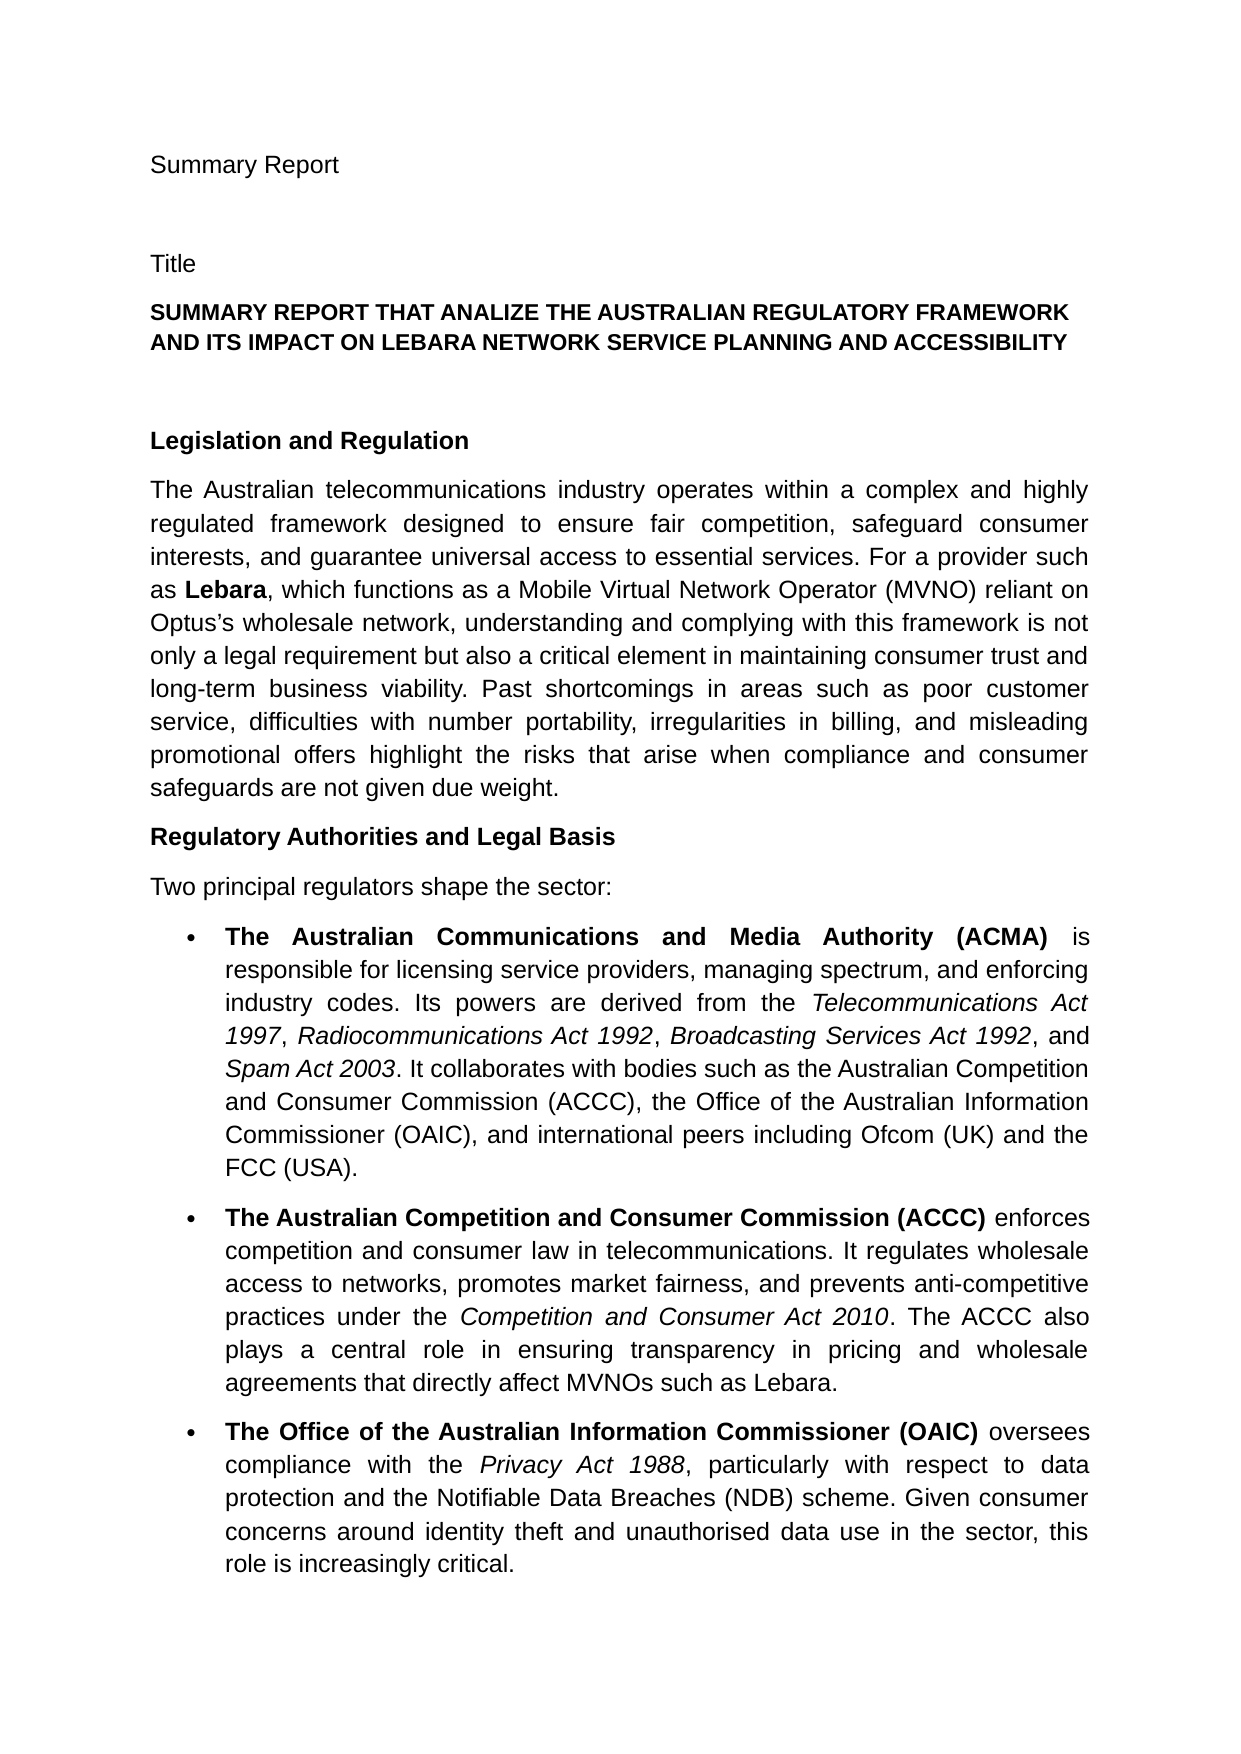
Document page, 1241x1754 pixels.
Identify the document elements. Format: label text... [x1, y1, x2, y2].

text Two principal regulators shape the sector: [150, 872, 1090, 901]
list The Australian Communications and Media Authority (ACMA) is responsible for licensing service providers, managing spectrum, and enforcing industry codes. Its powers are derived from the Telecommunications Act 1997, Radiocommunications Act 1992, Broadcasting Services Act 1992, and Spam Act 2003. It collaborates with bodies such as the Australian Competition and Consumer Commission (ACCC), the Office of the Australian Information Commissioner (OAIC), and international peers including Ofcom (UK) and the FCC (USA). [187, 922, 1090, 1182]
text Summary Report [150, 150, 1090, 179]
list The Australian Competition and Consumer Commission (ACCC) enforces competition and consumer law in telecommunications. It regulates wholesale access to networks, promotes market fairness, and prevents anti-competitive practices under the Competition and Consumer Act 2010. The ACCC also plays a central role in ensuring transparency in pricing and wholesale agreements that directly affect MVNOs such as Lebara. [187, 1203, 1090, 1396]
text Regulatory Authorities and Legal Basis [150, 822, 1090, 851]
text The Australian telecommunications industry operates within a complex and highly regulated framework designed to ensure fair competition, safeguard consumer interests, and guarantee universal access to essential services. For a provider such as Lebara, which functions as a Mobile Virtual Network Operator (MVNO) reliant on Optus’s wholesale network, understanding and complying with this framework is not only a legal requirement but also a critical element in maintaining consumer trust and long-term business viability. Past shortcomings in areas such as poor customer service, difficulties with number portability, irregularities in billing, and misleading promotional offers highlight the risks that arise when compliance and consumer safeguards are not given due weight. [150, 476, 1090, 801]
text Legislation and Regulation [150, 426, 1090, 454]
text Title [150, 249, 1090, 278]
list The Office of the Australian Information Commissioner (OAIC) oversees compliance with the Privacy Act 1988, particularly with respect to data protection and the Notifiable Data Breaches (NDB) scheme. Given consumer concerns around identity theft and unauthorised data use in the sector, this role is increasingly critical. [187, 1417, 1090, 1578]
text SUMMARY REPORT THAT ANALIZE THE AUSTRALIAN REGULATORY FRAMEWORK AND ITS IMPACT ON LEBARA NETWORK SERVICE PLANNING AND ACCESSIBILITY [150, 299, 1090, 356]
